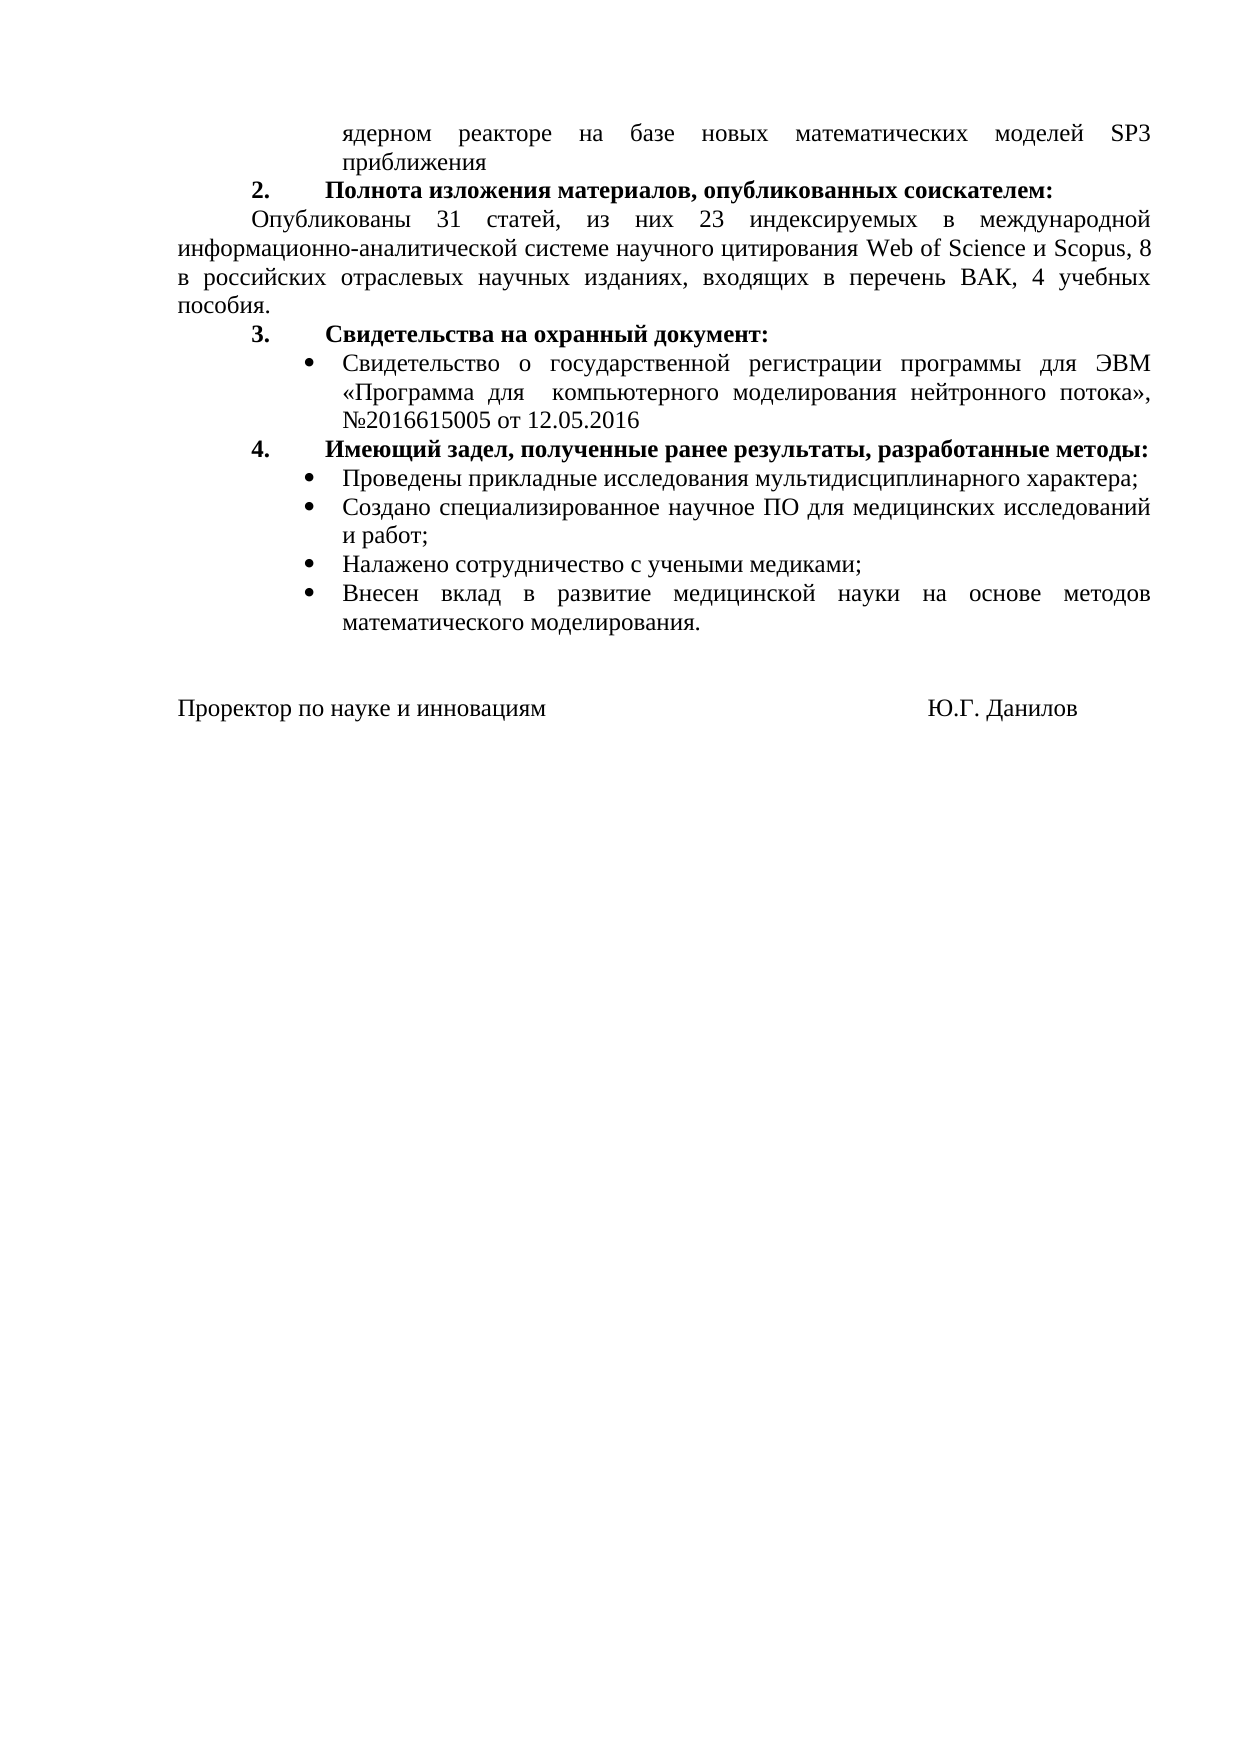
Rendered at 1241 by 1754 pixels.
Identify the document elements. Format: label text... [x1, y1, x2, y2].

text Проректор по науке и инновациям Ю.Г. Данилов [177, 693, 1152, 722]
list Внесен вклад в развитие медицинской науки на основе методов математического моделирования. [305, 578, 1152, 636]
list Свидетельства на охранный документ: [177, 319, 1152, 348]
text Опубликованы 31 статей, из них 23 индексируемых в международной информационно-аналитической системе научного цитирования Web of Science и Scopus, 8 в российских отраслевых научных изданиях, входящих в перечень ВАК, 4 учебных пособия. [177, 204, 1152, 319]
list Полнота изложения материалов, опубликованных соискателем: [177, 176, 1152, 204]
list Создано специализированное научное ПО для медицинских исследований и работ; [305, 492, 1152, 549]
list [305, 118, 1152, 176]
list Свидетельство о государственной регистрации программы для ЭВМ «Программа для компьютерного моделирования нейтронного потока», №2016615005 от 12.05.2016 [305, 348, 1152, 434]
list Проведены прикладные исследования мультидисциплинарного характера; [305, 463, 1152, 492]
list Налажено сотрудничество с учеными медиками; [305, 549, 1152, 578]
list Имеющий задел, полученные ранее результаты, разработанные методы: [177, 434, 1152, 463]
